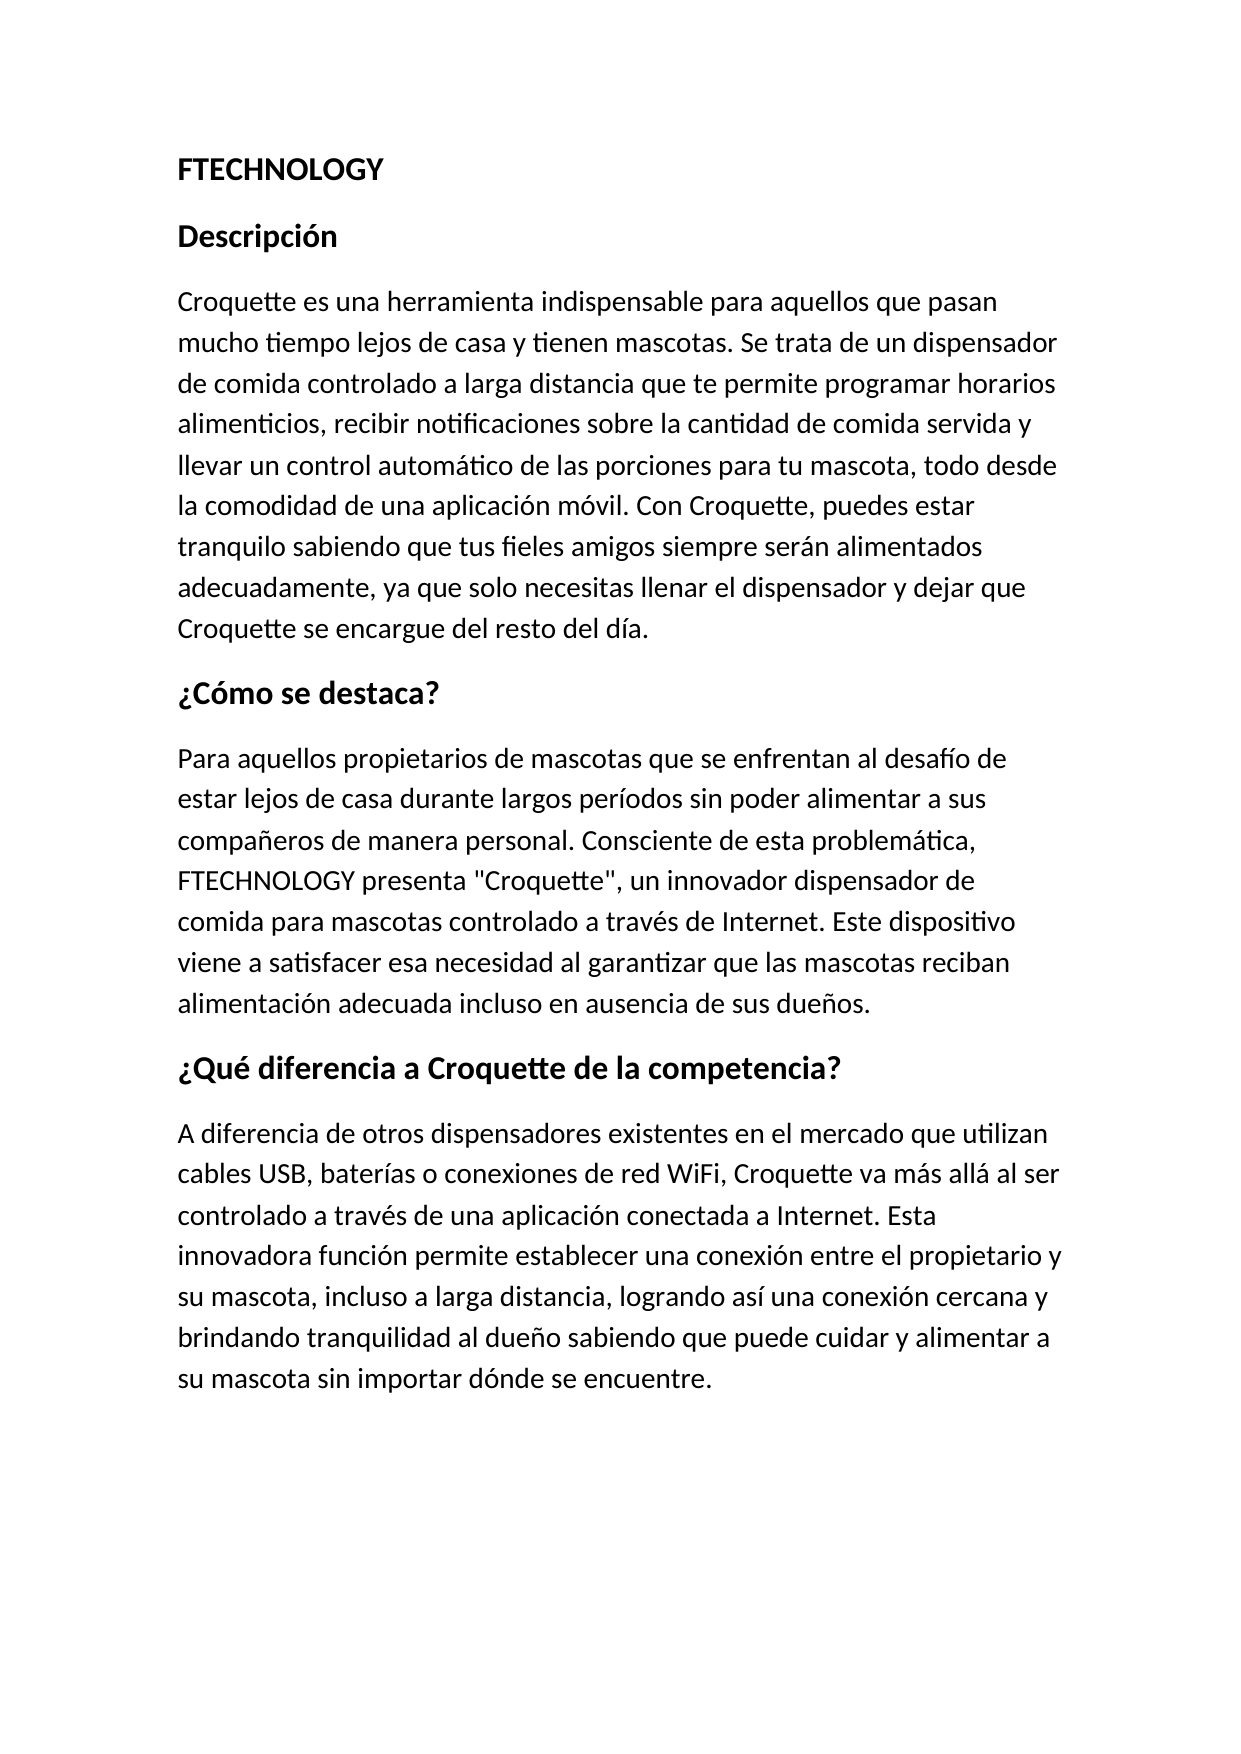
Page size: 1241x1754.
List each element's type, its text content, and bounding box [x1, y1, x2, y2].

text Para aquellos propietarios de mascotas que se enfrentan al desafío de estar lejos de casa durante largos períodos sin poder alimentar a sus compañeros de manera personal. Consciente de esta problemática, FTECHNOLOGY presenta "Croquette", un innovador dispensador de comida para mascotas controlado a través de Internet. Este dispositivo viene a satisfacer esa necesidad al garantizar que las mascotas reciban alimentación adecuada incluso en ausencia de sus dueños. [177, 740, 1063, 1021]
text ¿Cómo se destaca? [177, 672, 1063, 713]
text A diferencia de otros dispensadores existentes en el mercado que utilizan cables USB, baterías o conexiones de red WiFi, Croquette va más allá al ser controlado a través de una aplicación conectada a Internet. Esta innovadora función permite establecer una conexión entre el propietario y su mascota, incluso a larga distancia, logrando así una conexión cercana y brindando tranquilidad al dueño sabiendo que puede cuidar y alimentar a su mascota sin importar dónde se encuentre. [177, 1115, 1063, 1396]
text ¿Qué diferencia a Croquette de la competencia? [177, 1047, 1063, 1088]
text Croquette es una herramienta indispensable para aquellos que pasan mucho tiempo lejos de casa y tienen mascotas. Se trata de un dispensador de comida controlado a larga distancia que te permite programar horarios alimenticios, recibir notificaciones sobre la cantidad de comida servida y llevar un control automático de las porciones para tu mascota, todo desde la comodidad de una aplicación móvil. Con Croquette, puedes estar tranquilo sabiendo que tus fieles amigos siempre serán alimentados adecuadamente, ya que solo necesitas llenar el dispensador y dejar que Croquette se encargue del resto del día. [177, 283, 1063, 646]
text Descripción [177, 215, 1063, 256]
text FTECHNOLOGY [177, 148, 1063, 188]
